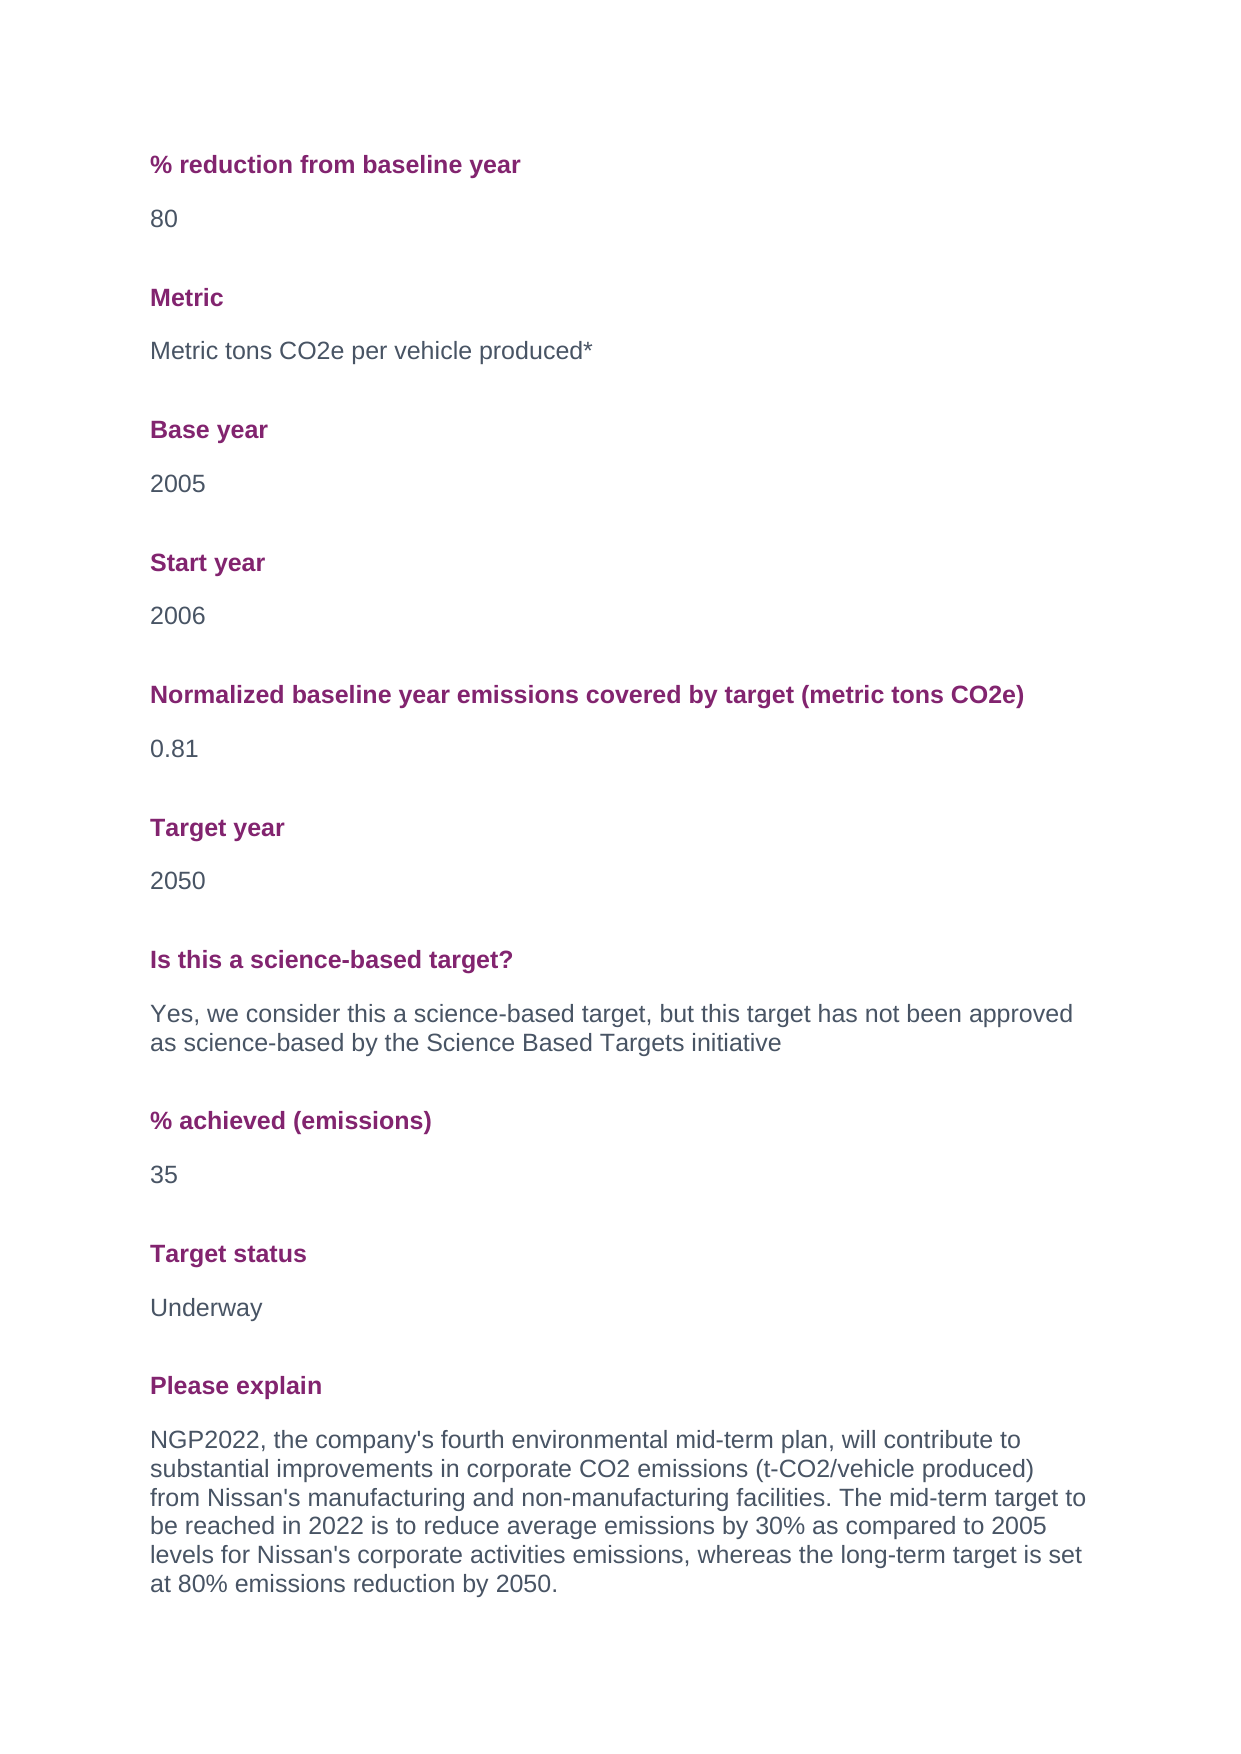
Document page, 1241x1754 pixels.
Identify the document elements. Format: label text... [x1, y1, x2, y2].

subtitle Target status [150, 1239, 1090, 1267]
subtitle Normalized baseline year emissions covered by target (metric tons CO2e) [150, 680, 1090, 709]
text Yes, we consider this a science-based target, but this target has not been approved as science-based by the Science Based Targets initiative [150, 999, 1090, 1056]
text 35 [150, 1160, 1090, 1189]
subtitle Is this a science-based target? [150, 945, 1090, 974]
text Metric tons CO2e per vehicle produced* [150, 336, 1090, 365]
subtitle Target year [150, 812, 1090, 841]
text NGP2022, the company's fourth environmental mid-term plan, will contribute to substantial improvements in corporate CO2 emissions (t-CO2/vehicle produced) from Nissan's manufacturing and non-manufacturing facilities. The mid-term target to be reached in 2022 is to reduce average emissions by 30% as compared to 2005 levels for Nissan's corporate activities emissions, whereas the long-term target is set at 80% emissions reduction by 2050. [150, 1425, 1090, 1597]
subtitle Start year [150, 547, 1090, 576]
text 2005 [150, 469, 1090, 497]
subtitle Metric [150, 282, 1090, 311]
text 2006 [150, 601, 1090, 630]
subtitle % achieved (emissions) [150, 1106, 1090, 1135]
text Underway [150, 1292, 1090, 1321]
text 80 [150, 204, 1090, 232]
subtitle Please explain [150, 1371, 1090, 1400]
subtitle Base year [150, 415, 1090, 444]
subtitle % reduction from baseline year [150, 150, 1090, 179]
text 0.81 [150, 734, 1090, 762]
text 2050 [150, 866, 1090, 895]
